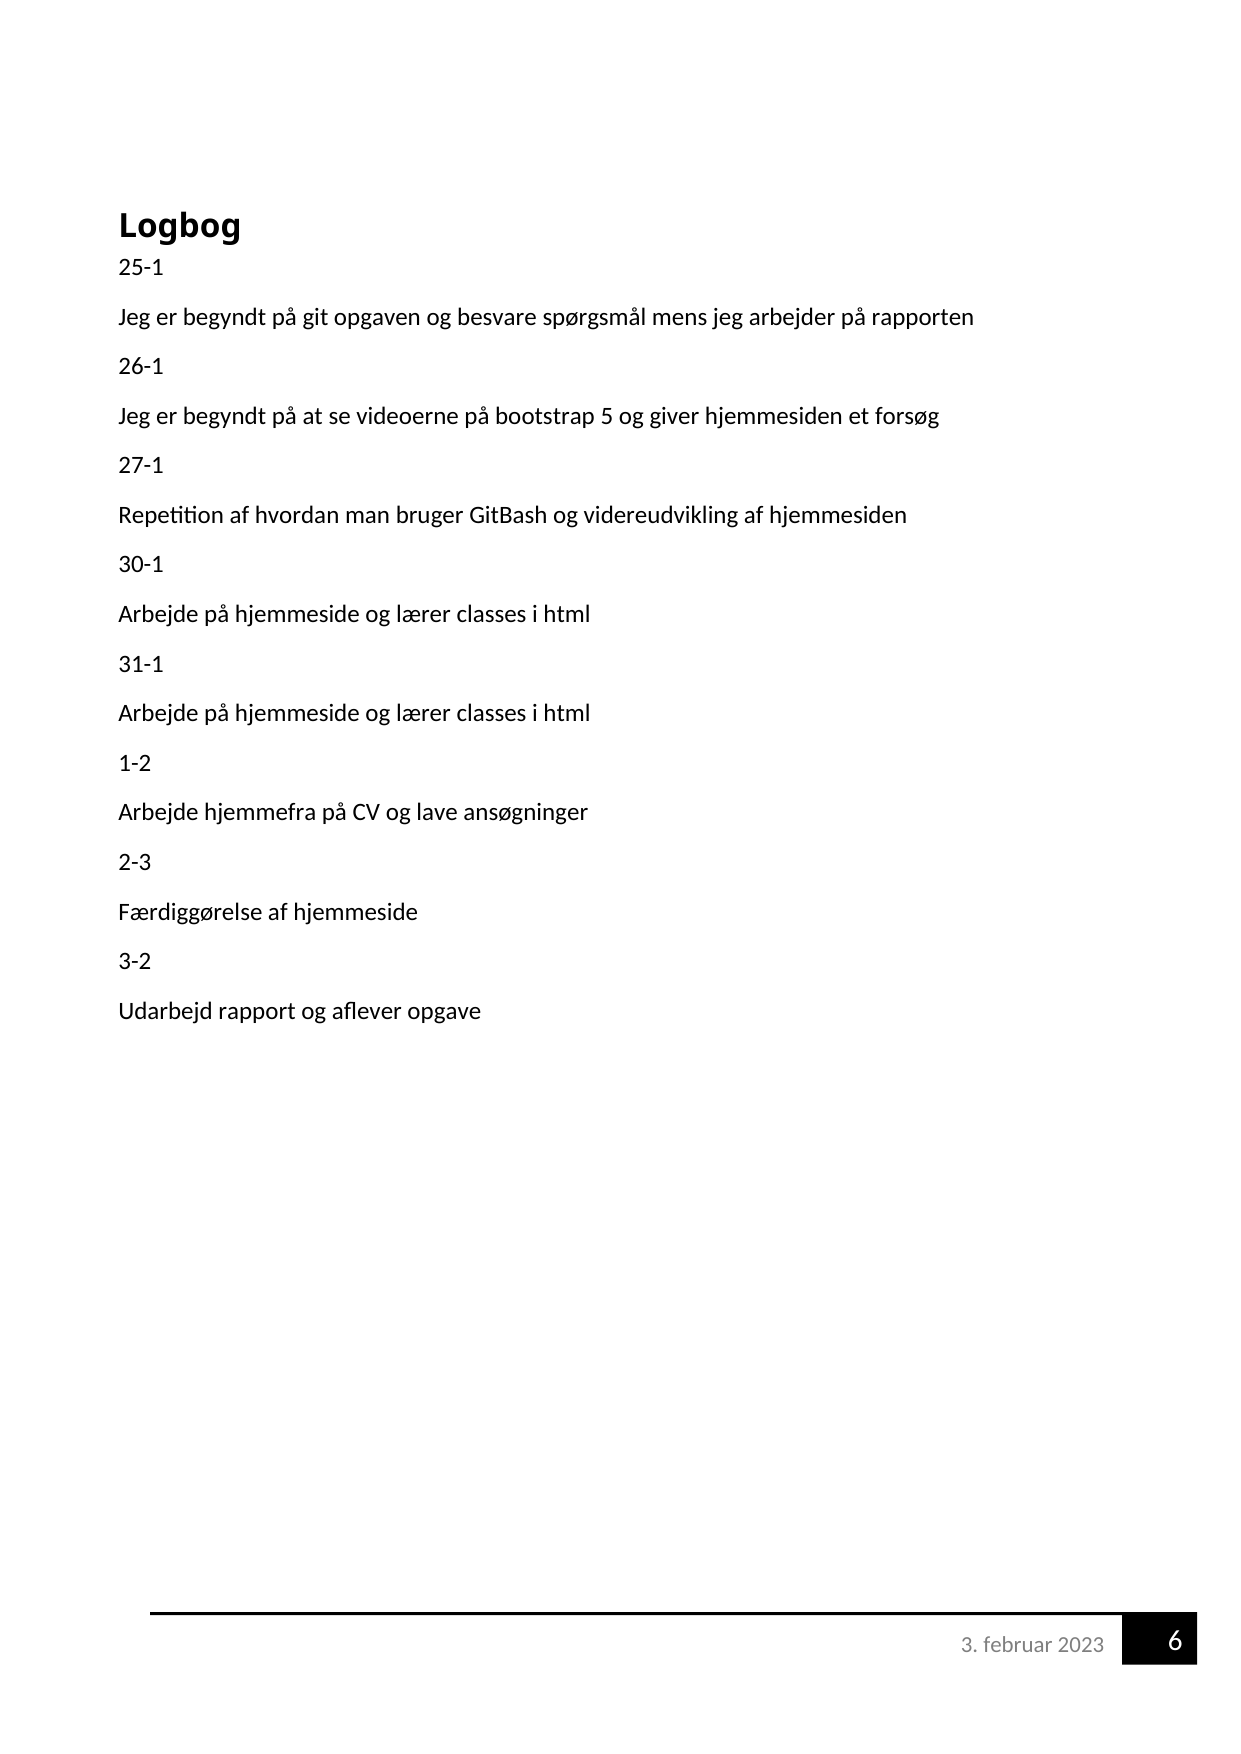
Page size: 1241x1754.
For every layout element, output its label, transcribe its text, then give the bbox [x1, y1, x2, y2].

text 25-1 [118, 251, 1122, 282]
text 31-1 [118, 648, 1122, 678]
text Jeg er begyndt på at se videoerne på bootstrap 5 og giver hjemmesiden et forsøg [118, 400, 1122, 430]
subtitle Logbog [118, 202, 1122, 248]
text Jeg er begyndt på git opgaven og besvare spørgsmål mens jeg arbejder på rapporten [118, 301, 1122, 331]
text Færdiggørelse af hjemmeside [118, 896, 1122, 926]
text Arbejde hjemmefra på CV og lave ansøgninger [118, 797, 1122, 827]
text Udarbejd rapport og aflever opgave [118, 995, 1122, 1025]
text 27-1 [118, 449, 1122, 480]
text 1-2 [118, 747, 1122, 777]
text 30-1 [118, 549, 1122, 579]
text Arbejde på hjemmeside og lærer classes i html [118, 697, 1122, 728]
text 3-2 [118, 945, 1122, 976]
text 2-3 [118, 846, 1122, 877]
text Arbejde på hjemmeside og lærer classes i html [118, 598, 1122, 629]
text Repetition af hvordan man bruger GitBash og videreudvikling af hjemmesiden [118, 499, 1122, 529]
text 26-1 [118, 350, 1122, 381]
